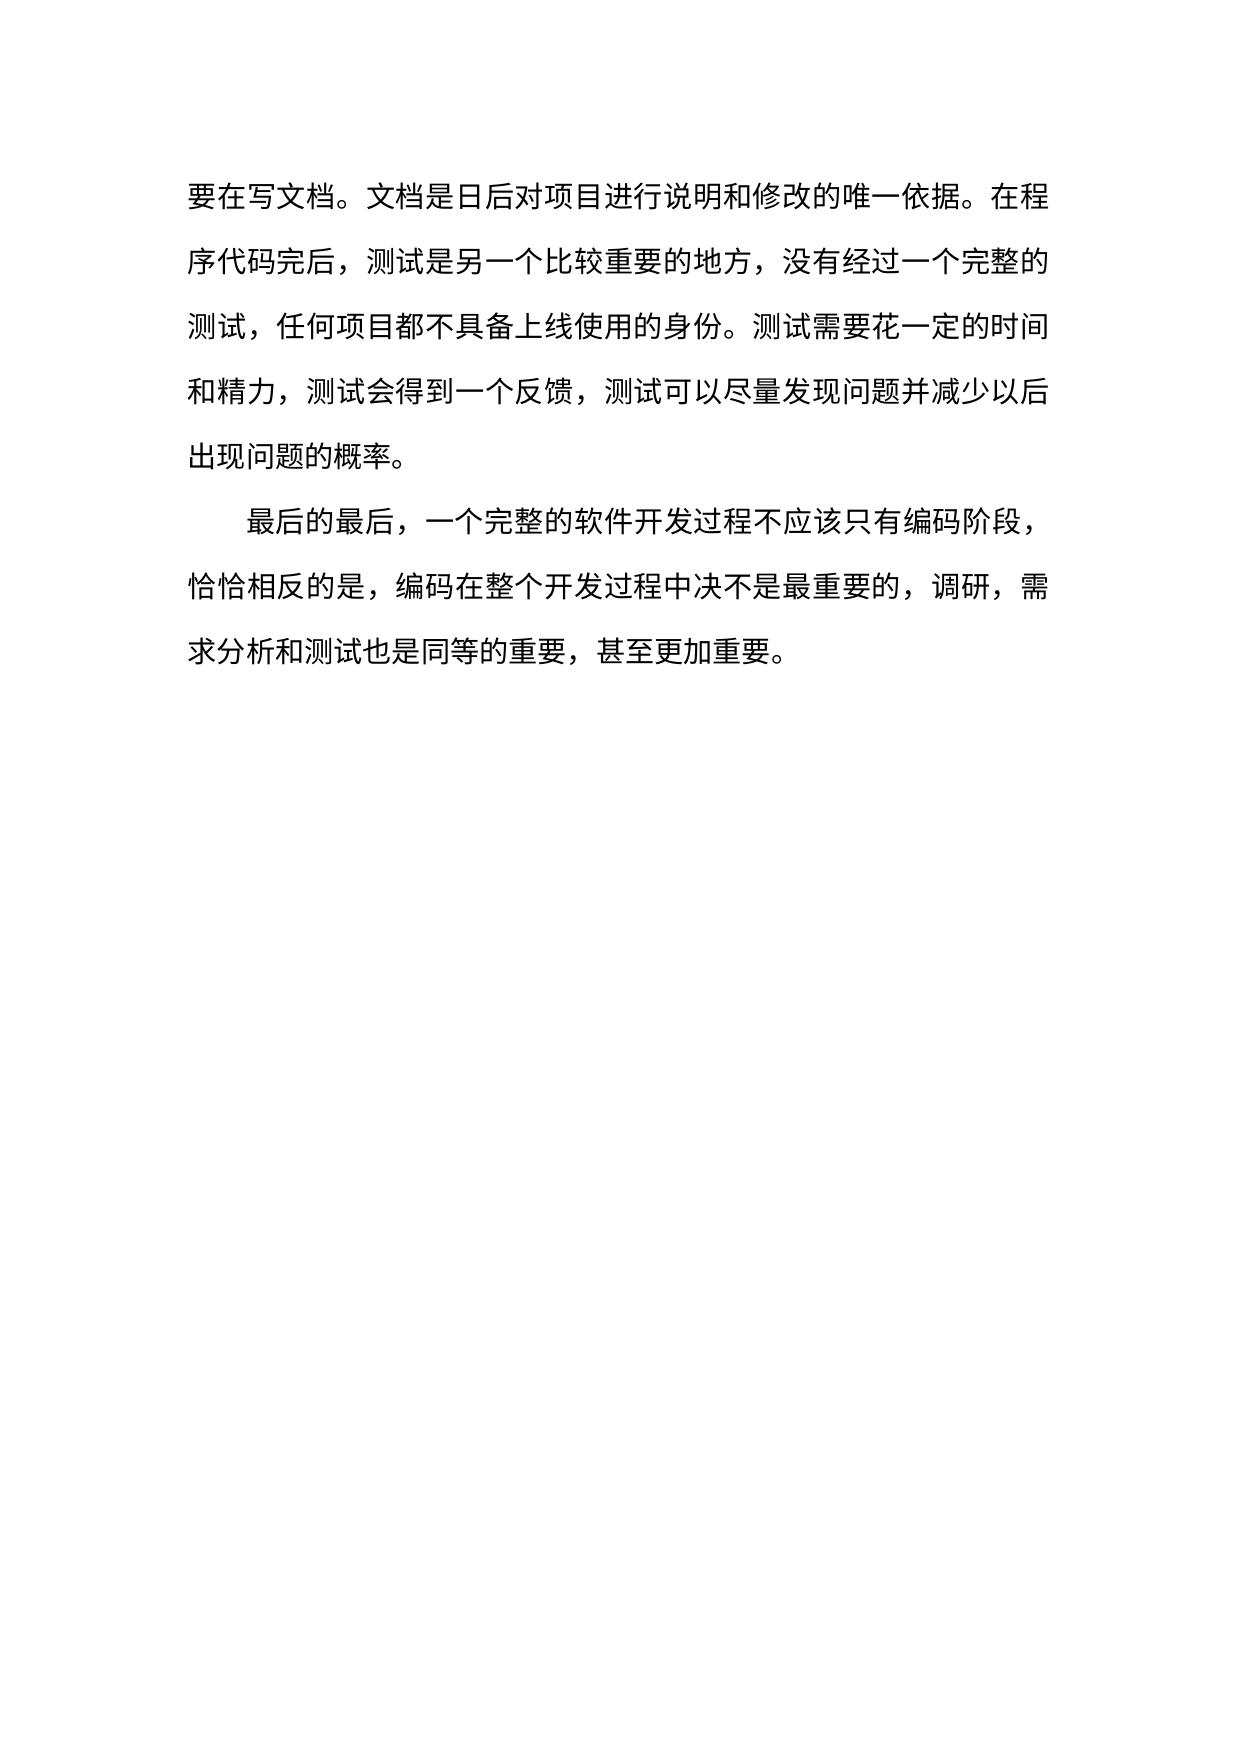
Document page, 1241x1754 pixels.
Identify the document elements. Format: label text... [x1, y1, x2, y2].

text 最后的最后，一个完整的软件开发过程不应该只有编码阶段，恰恰相反的是，编码在整个开发过程中决不是最重要的，调研，需求分析和测试也是同等的重要，甚至更加重要。 [187, 487, 1053, 682]
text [187, 162, 1053, 487]
